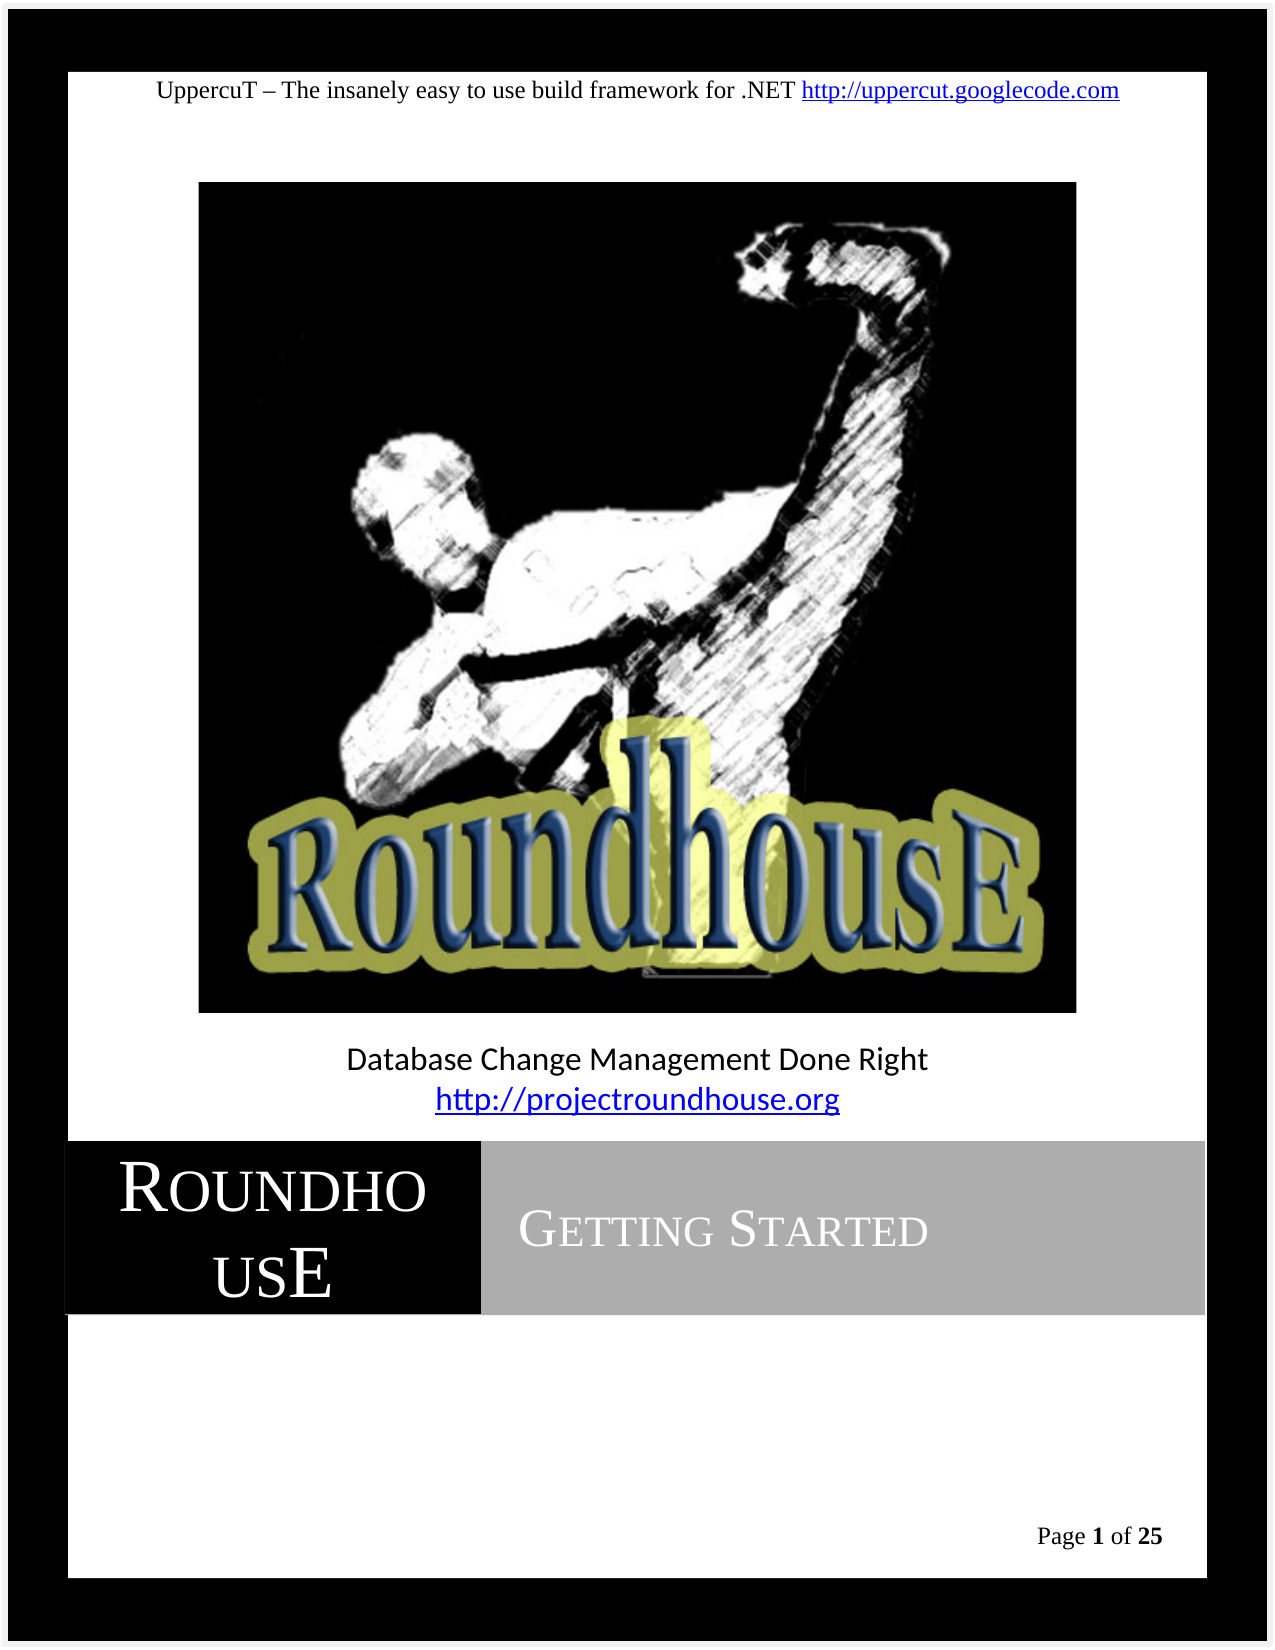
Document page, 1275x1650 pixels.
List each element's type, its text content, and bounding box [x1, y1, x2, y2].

picture [198, 182, 1077, 1013]
table_header Database Change Management Done Right http://projectroundhouse.org [139, 1038, 1136, 1119]
